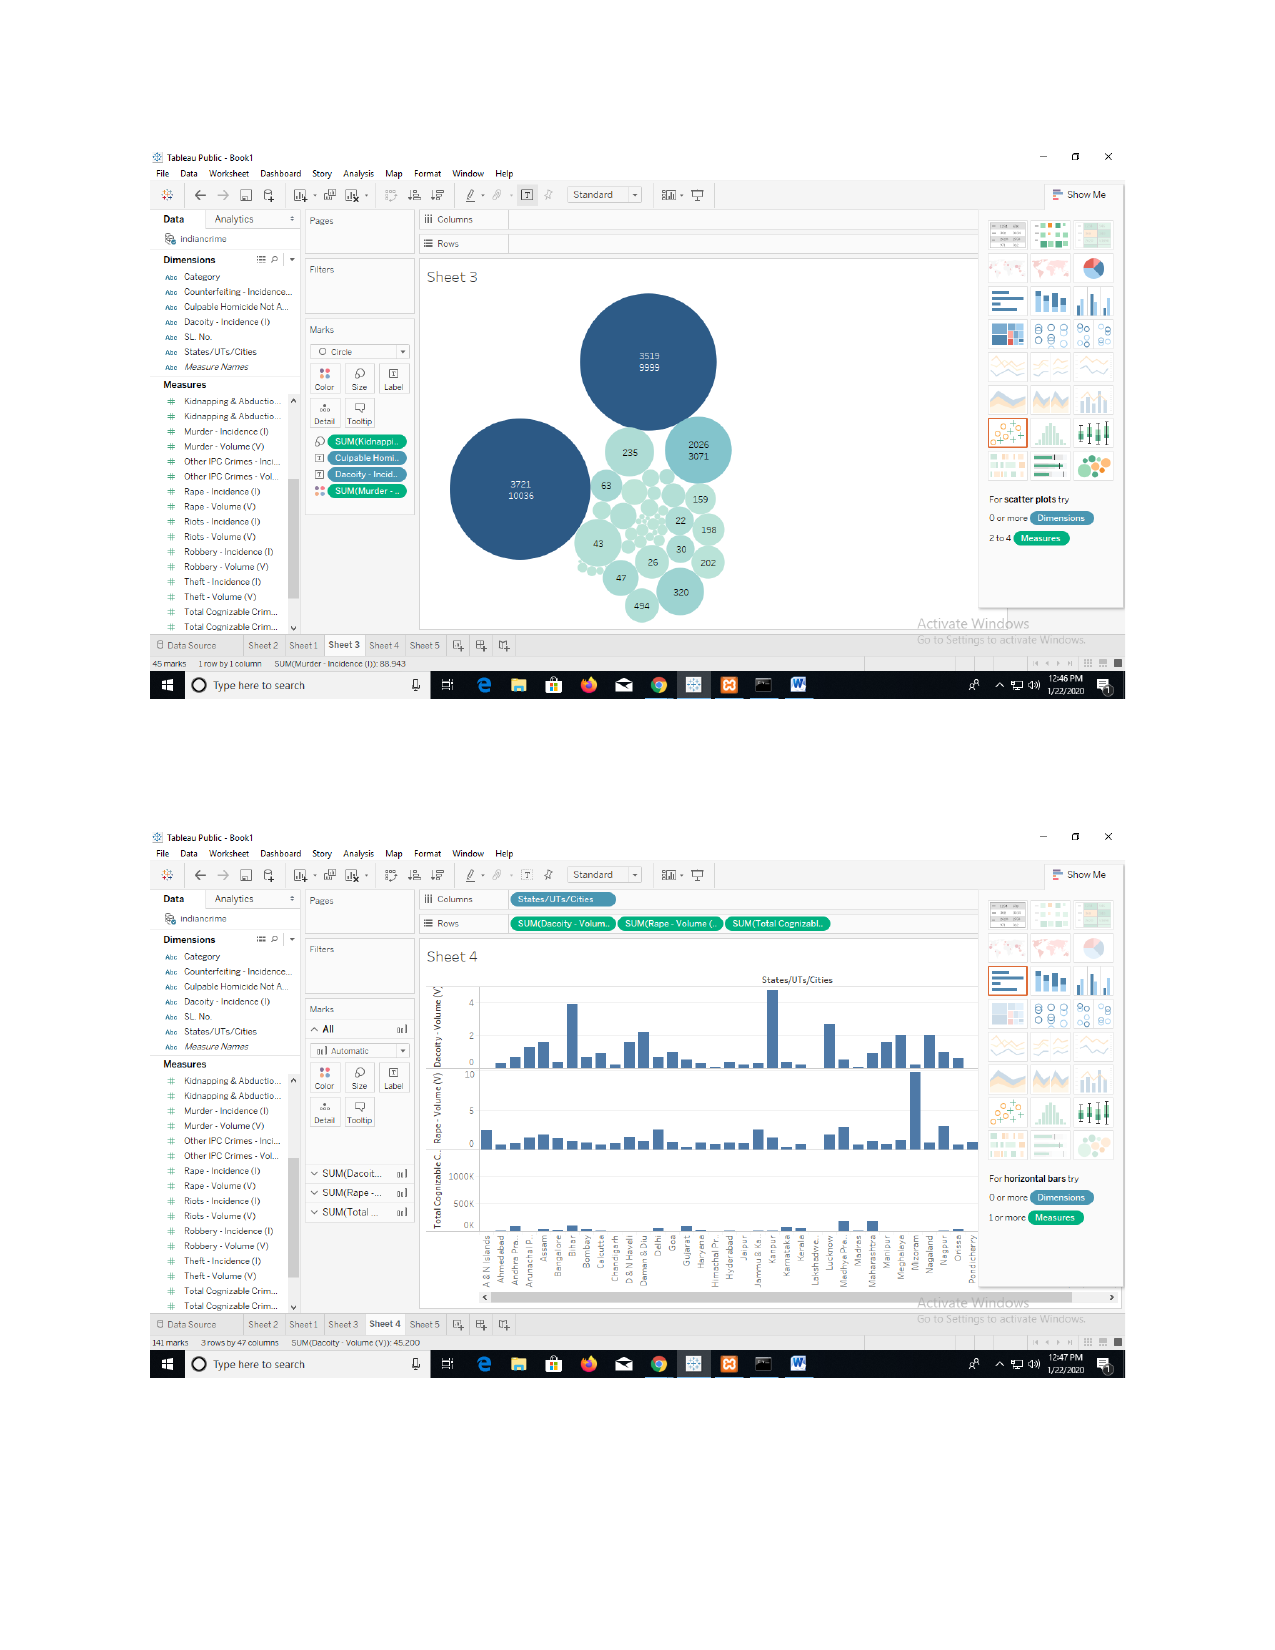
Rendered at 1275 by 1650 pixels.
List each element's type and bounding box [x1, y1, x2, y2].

picture [150, 150, 1125, 699]
picture [150, 829, 1125, 1378]
